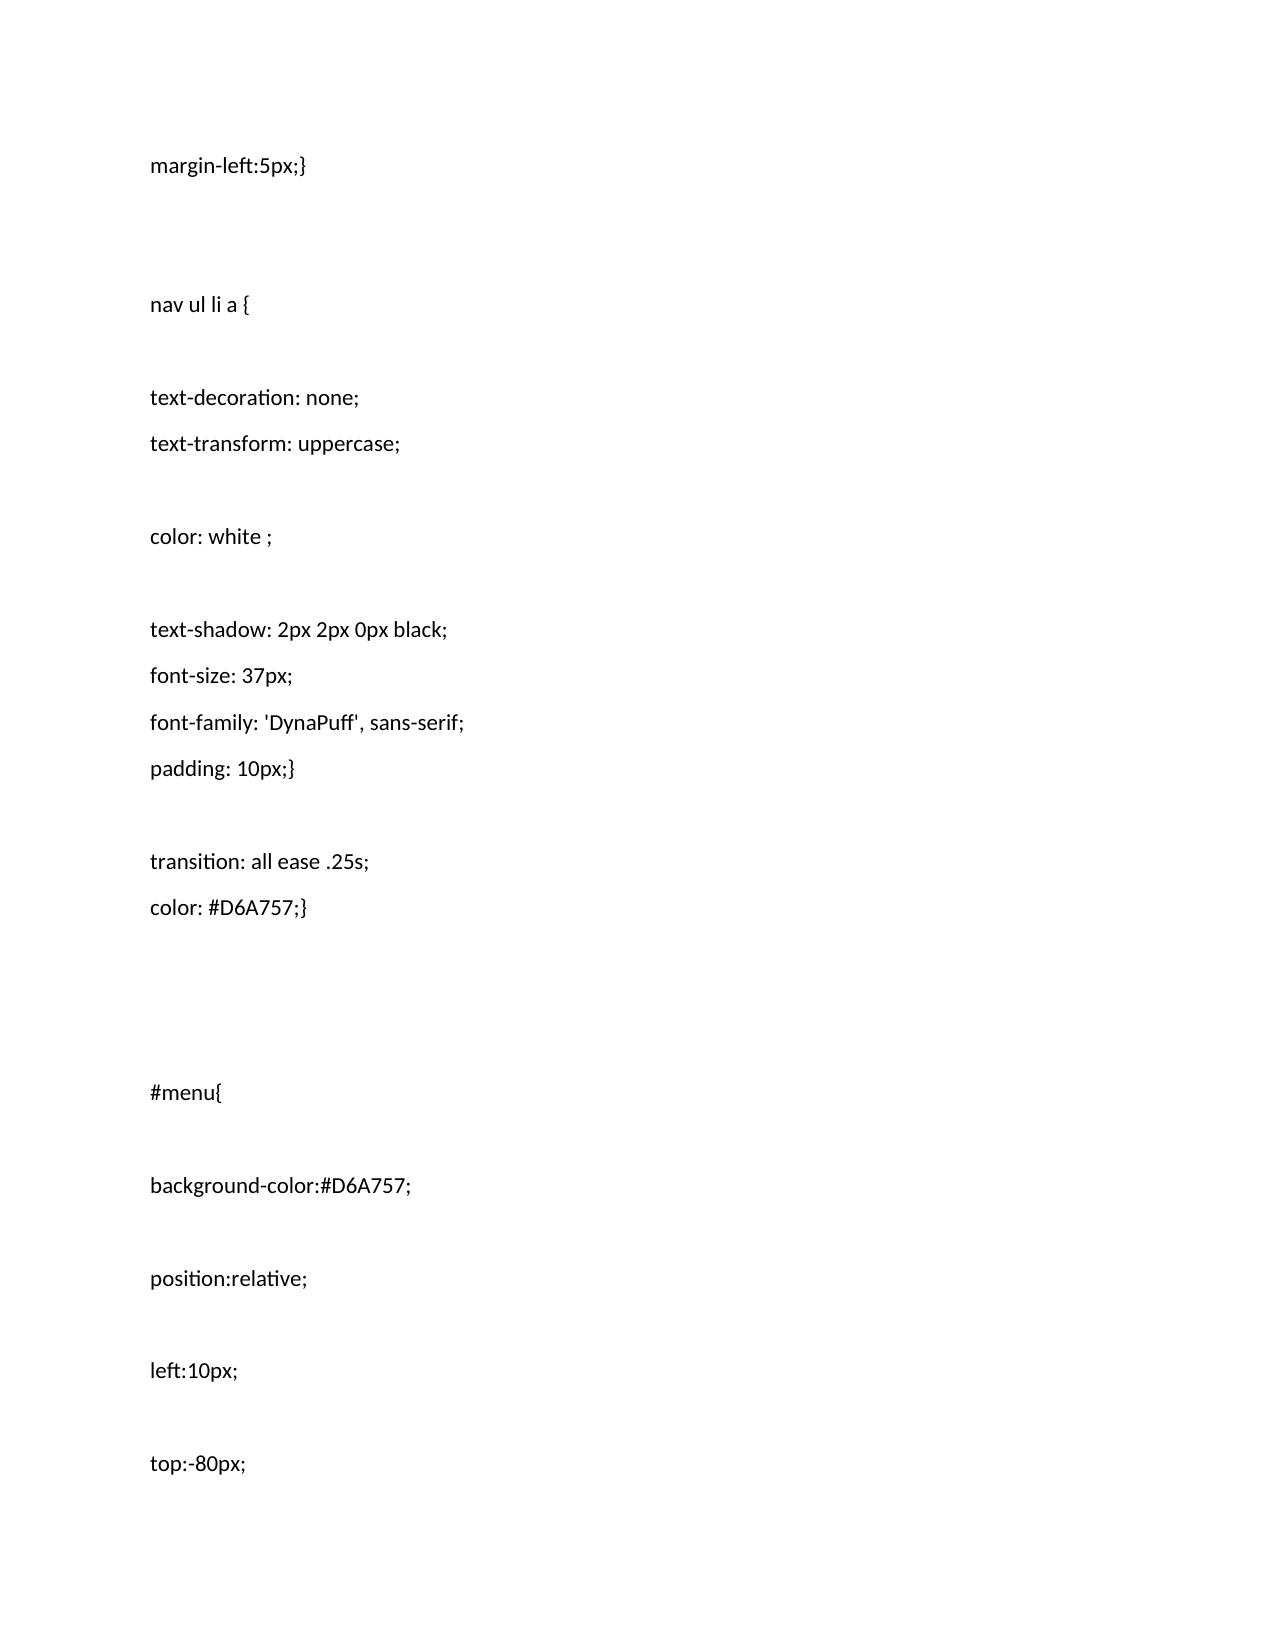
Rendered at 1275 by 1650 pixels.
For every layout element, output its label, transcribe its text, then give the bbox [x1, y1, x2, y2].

text text-decoration: none; [150, 382, 1125, 411]
text text-shadow: 2px 2px 0px black; [150, 613, 1125, 643]
text background-color:#D6A757; [150, 1170, 1125, 1199]
text #menu{ [150, 1077, 1125, 1107]
text nav ul li a { [150, 289, 1125, 319]
text transition: all ease .25s; [150, 845, 1125, 875]
text top:-80px; [150, 1448, 1125, 1478]
text margin-left:5px;} [150, 150, 1125, 180]
text color: white ; [150, 521, 1125, 551]
text position:relative; [150, 1262, 1125, 1292]
text text-transform: uppercase; [150, 428, 1125, 458]
text font-family: 'DynaPuff', sans-serif; [150, 706, 1125, 736]
text padding: 10px;} [150, 753, 1125, 782]
text color: #D6A757;} [150, 892, 1125, 921]
text left:10px; [150, 1355, 1125, 1385]
text font-size: 37px; [150, 660, 1125, 689]
